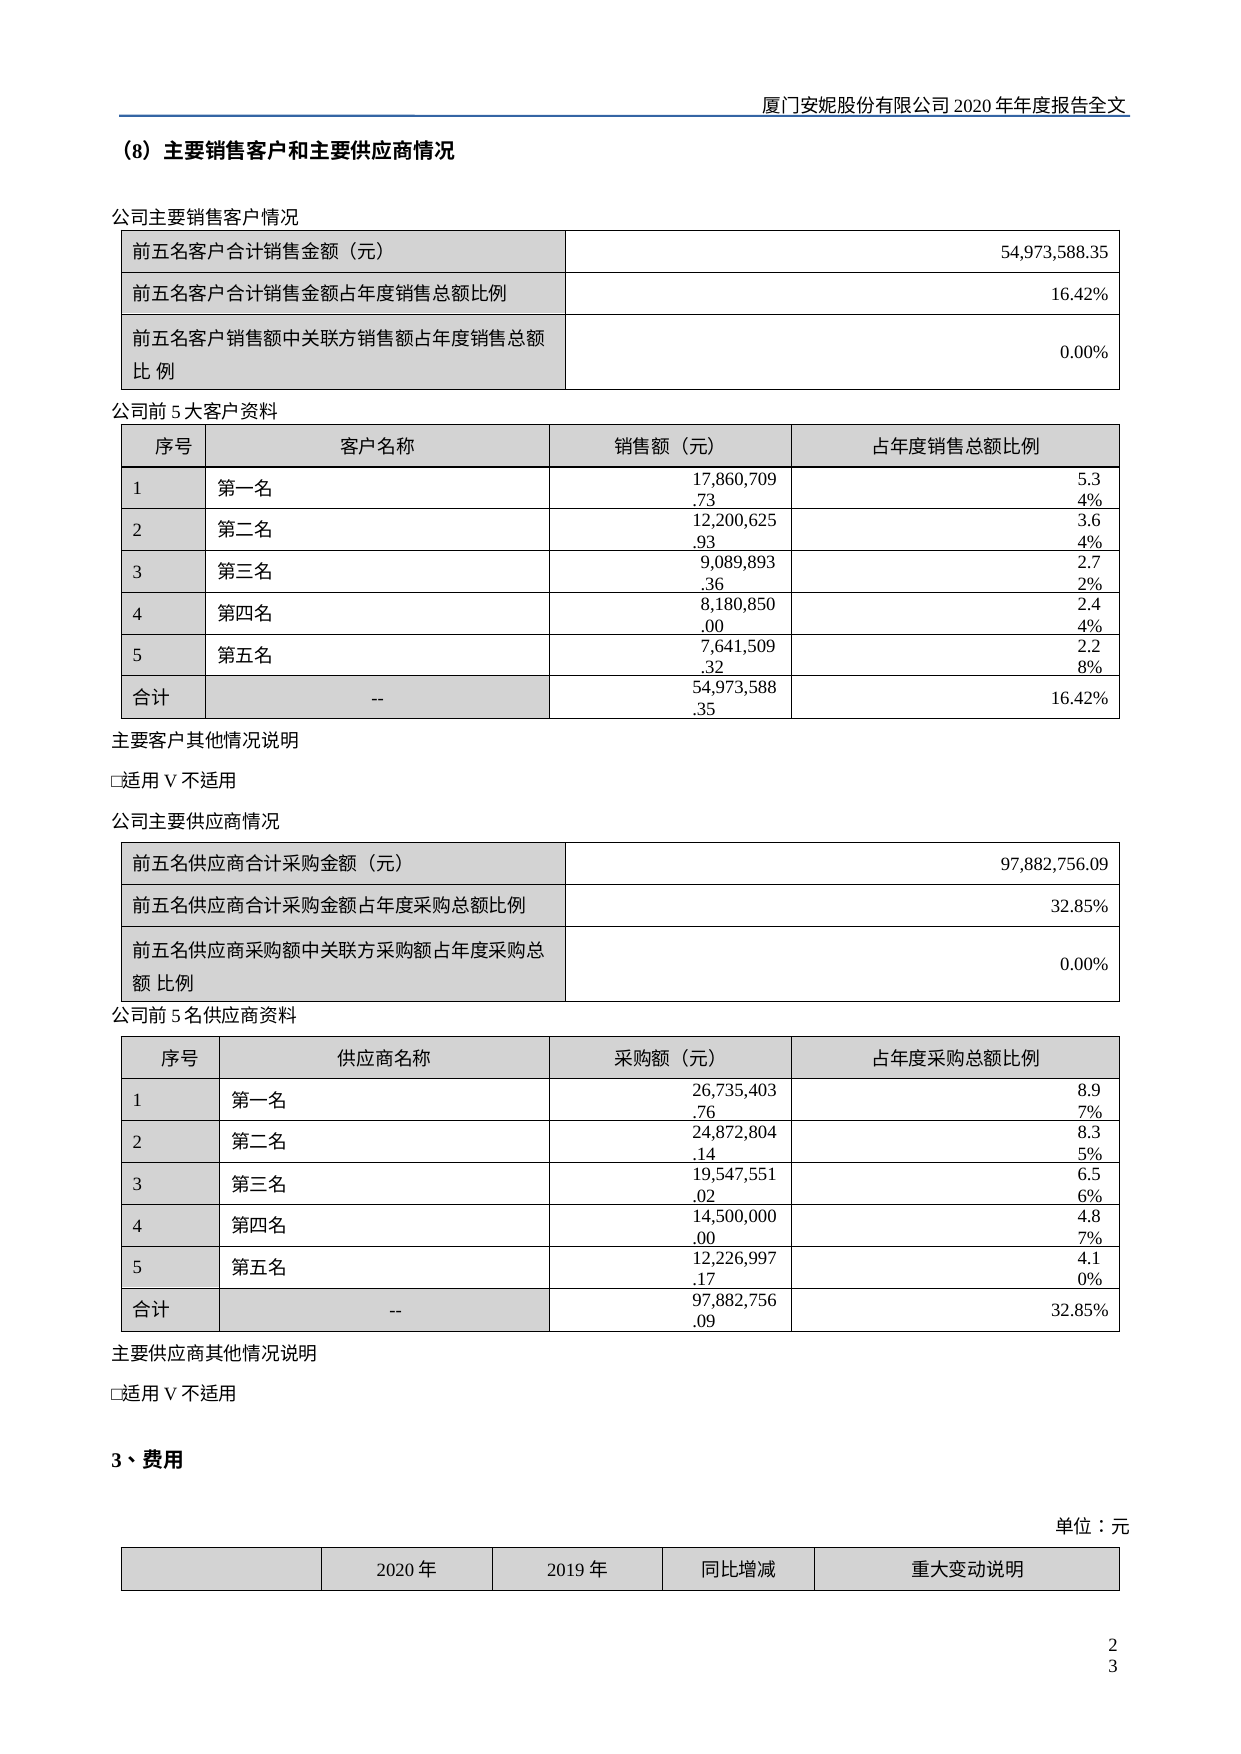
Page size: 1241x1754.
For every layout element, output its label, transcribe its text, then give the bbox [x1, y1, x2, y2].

table_cell 1 [122, 468, 205, 508]
table_cell 前五名客户合计销售金额占年度销售总额比例 [122, 273, 565, 313]
text □适用V不适用 [111, 1380, 1130, 1406]
table_cell 16.42% [792, 676, 1119, 718]
table_cell 0.00% [566, 315, 1119, 389]
table_cell 前五名客户销售额中关联方销售额占年度销售总额比 例 [122, 315, 565, 389]
table_cell 1 [122, 1079, 219, 1120]
table_cell 19,547,551.02 [550, 1163, 791, 1204]
table_cell 0.00% [566, 927, 1119, 1001]
table_cell 2.44% [792, 593, 1119, 634]
table_cell 97,882,756.09 [550, 1289, 791, 1331]
table_cell 4.10% [792, 1247, 1119, 1287]
table_header 54,973,588.35 [566, 231, 1119, 272]
table_cell 6.56% [792, 1163, 1119, 1204]
table_header 97,882,756.09 [566, 843, 1119, 884]
table_cell 3 [122, 1163, 219, 1204]
text 3、费用 [111, 1445, 1130, 1473]
table_header 占年度采购总额比例 [792, 1037, 1119, 1078]
table_cell 第四名 [220, 1205, 549, 1246]
table_cell 17,860,709.73 [550, 468, 791, 508]
table_cell 9,089,893.36 [550, 551, 791, 592]
table_cell 第三名 [206, 551, 549, 592]
table_cell 前五名供应商合计采购金额占年度采购总额比例 [122, 885, 565, 926]
table_cell -- [206, 676, 549, 718]
table_header 前五名客户合计销售金额（元） [122, 231, 565, 272]
table_cell 4.87% [792, 1205, 1119, 1246]
table_cell 8,180,850.00 [550, 593, 791, 634]
table_header 序号 [122, 425, 205, 466]
table_cell 8.97% [792, 1079, 1119, 1120]
table_cell 32.85% [566, 885, 1119, 926]
text 公司前5名供应商资料 [111, 1002, 1130, 1028]
table_header 序号 [122, 1037, 219, 1078]
table_header 客户名称 [206, 425, 549, 466]
table_header 同比增减 [663, 1548, 814, 1590]
table_cell 第五名 [206, 635, 549, 675]
table_cell 3.64% [792, 509, 1119, 550]
table_cell 第一名 [206, 468, 549, 508]
table_cell 2 [122, 1121, 219, 1162]
table_header 2019 年 [493, 1548, 662, 1590]
table_cell 8.35% [792, 1121, 1119, 1162]
table_cell 24,872,804.14 [550, 1121, 791, 1162]
table_cell 32.85% [792, 1289, 1119, 1331]
text （8）主要销售客户和主要供应商情况 [111, 136, 1130, 164]
table_header 销售额（元） [550, 425, 791, 466]
table_cell 2.72% [792, 551, 1119, 592]
table_header 前五名供应商合计采购金额（元） [122, 843, 565, 884]
table_cell -- [220, 1289, 549, 1331]
table_cell 12,200,625.93 [550, 509, 791, 550]
table_cell 3 [122, 551, 205, 592]
table_cell 2 [122, 509, 205, 550]
table_header 采购额（元） [550, 1037, 791, 1078]
table_cell 前五名供应商采购额中关联方采购额占年度采购总额 比例 [122, 927, 565, 1001]
table_header [122, 1548, 321, 1590]
table_cell 54,973,588.35 [550, 676, 791, 718]
table_cell 4 [122, 1205, 219, 1246]
table_cell 12,226,997.17 [550, 1247, 791, 1287]
table_cell 7,641,509.32 [550, 635, 791, 675]
table_cell 26,735,403.76 [550, 1079, 791, 1120]
table_header 2020 年 [322, 1548, 492, 1590]
text 公司主要销售客户情况 [111, 204, 1130, 229]
table_cell 第二名 [206, 509, 549, 550]
table_cell 合计 [122, 1289, 219, 1331]
table_cell 第一名 [220, 1079, 549, 1120]
table_cell 5 [122, 635, 205, 675]
text 主要客户其他情况说明 [111, 728, 1130, 753]
table_header 供应商名称 [220, 1037, 549, 1078]
text 单位：元 [111, 1513, 1130, 1539]
table_header 重大变动说明 [815, 1548, 1119, 1590]
table_cell 4 [122, 593, 205, 634]
table_cell 14,500,000.00 [550, 1205, 791, 1246]
table_cell 第二名 [220, 1121, 549, 1162]
table_cell 第四名 [206, 593, 549, 634]
table_cell 16.42% [566, 273, 1119, 313]
table_cell 2.28% [792, 635, 1119, 675]
table_cell 合计 [122, 676, 205, 718]
text □适用V不适用 [111, 768, 1130, 793]
table_cell 5 [122, 1247, 219, 1287]
table_cell 第五名 [220, 1247, 549, 1287]
table_cell 第三名 [220, 1163, 549, 1204]
text 主要供应商其他情况说明 [111, 1340, 1130, 1365]
text 公司前5大客户资料 [111, 398, 1130, 424]
table_header 占年度销售总额比例 [792, 425, 1119, 466]
table_cell 5.34% [792, 468, 1119, 508]
text 公司主要供应商情况 [111, 808, 1130, 833]
